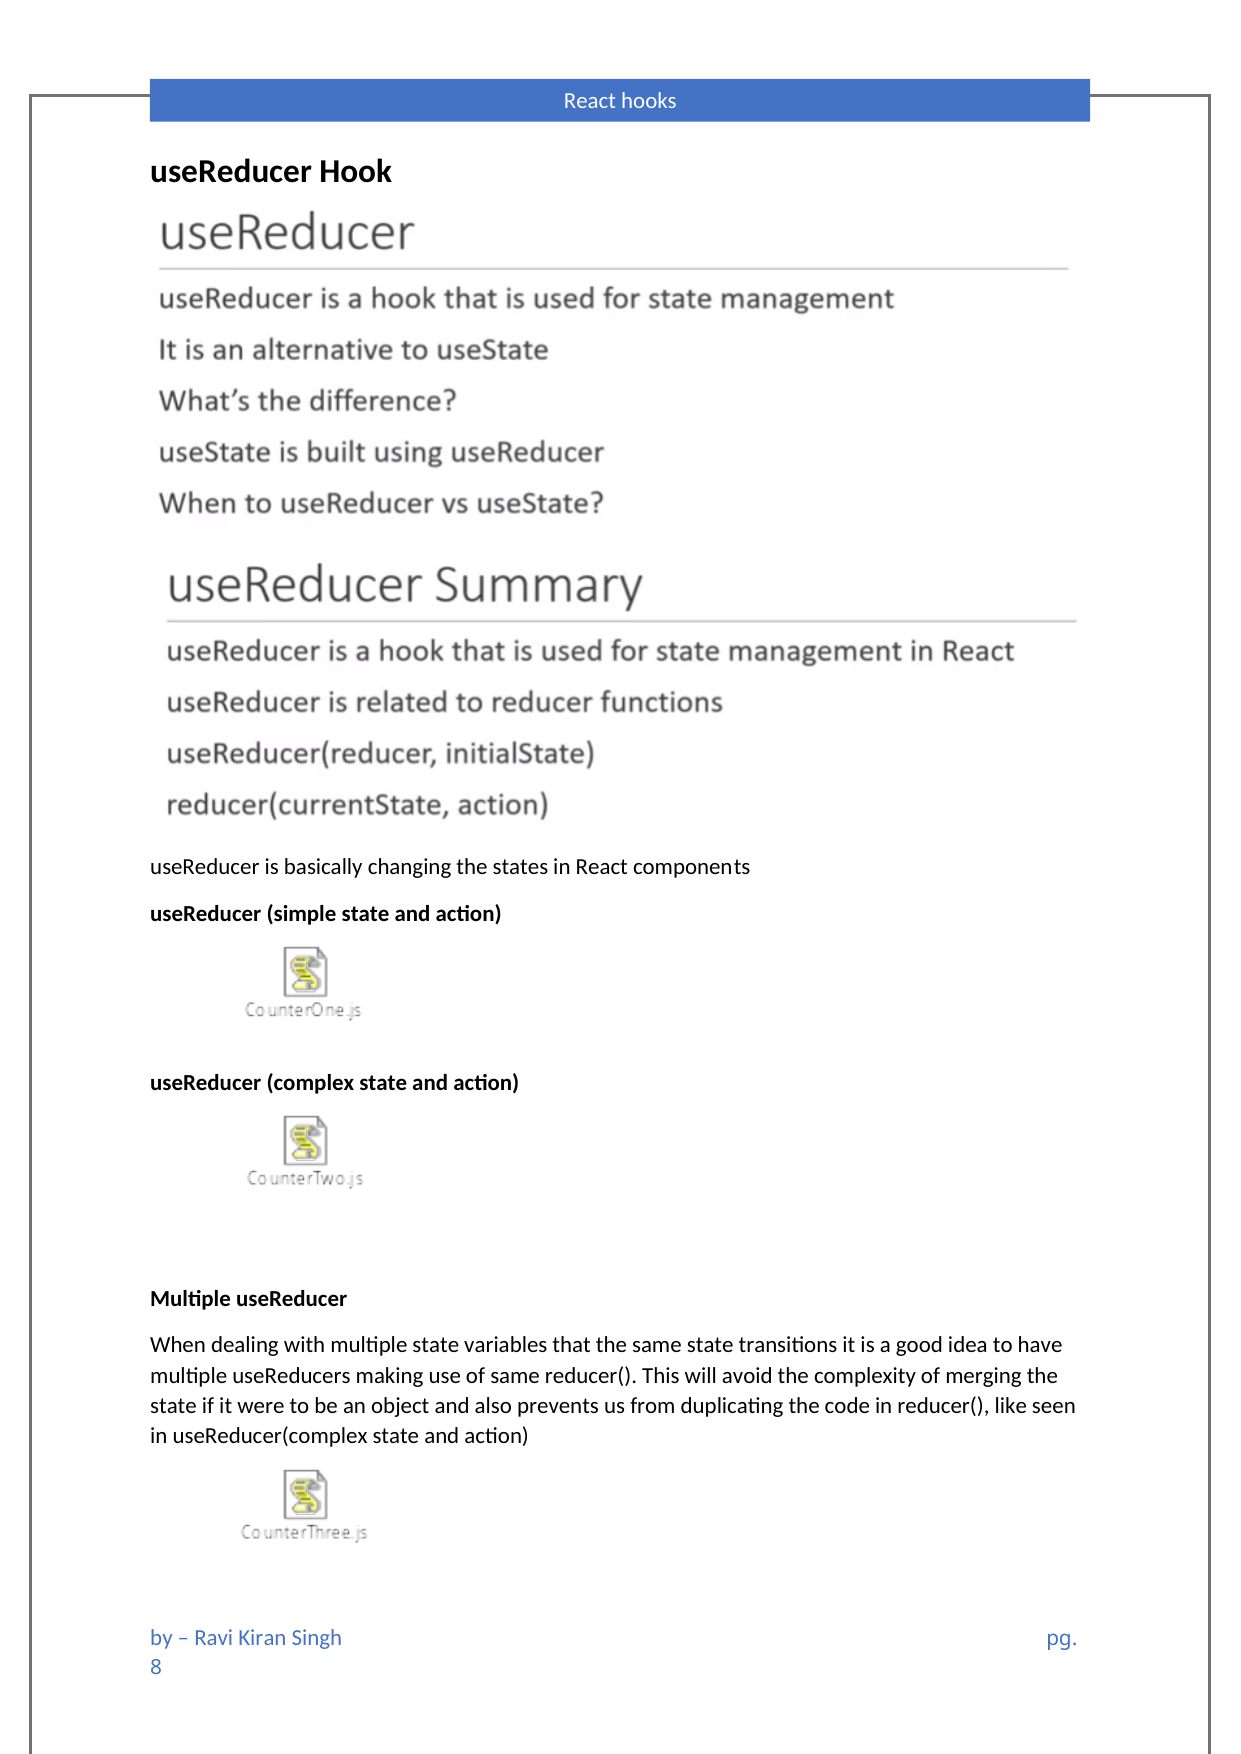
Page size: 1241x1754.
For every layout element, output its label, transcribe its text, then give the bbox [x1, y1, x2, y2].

text When dealing with multiple state variables that the same state transitions it is a good idea to have multiple useReducers making use of same reducer(). This will avoid the complexity of merging the state if it were to be an object and also prevents us from duplicating the code in reducer(), like seen in useReducer(complex state and action) [150, 1331, 1090, 1449]
picture [150, 210, 1091, 531]
picture [150, 548, 1091, 834]
text useReducer is basically changing the states in React components [150, 852, 1090, 880]
text useReducer (simple state and action) [150, 899, 1090, 927]
text useReducer (complex state and action) [150, 1068, 1090, 1096]
text Multiple useReducer [150, 1284, 1090, 1312]
text useReducer Hook [150, 150, 1090, 191]
